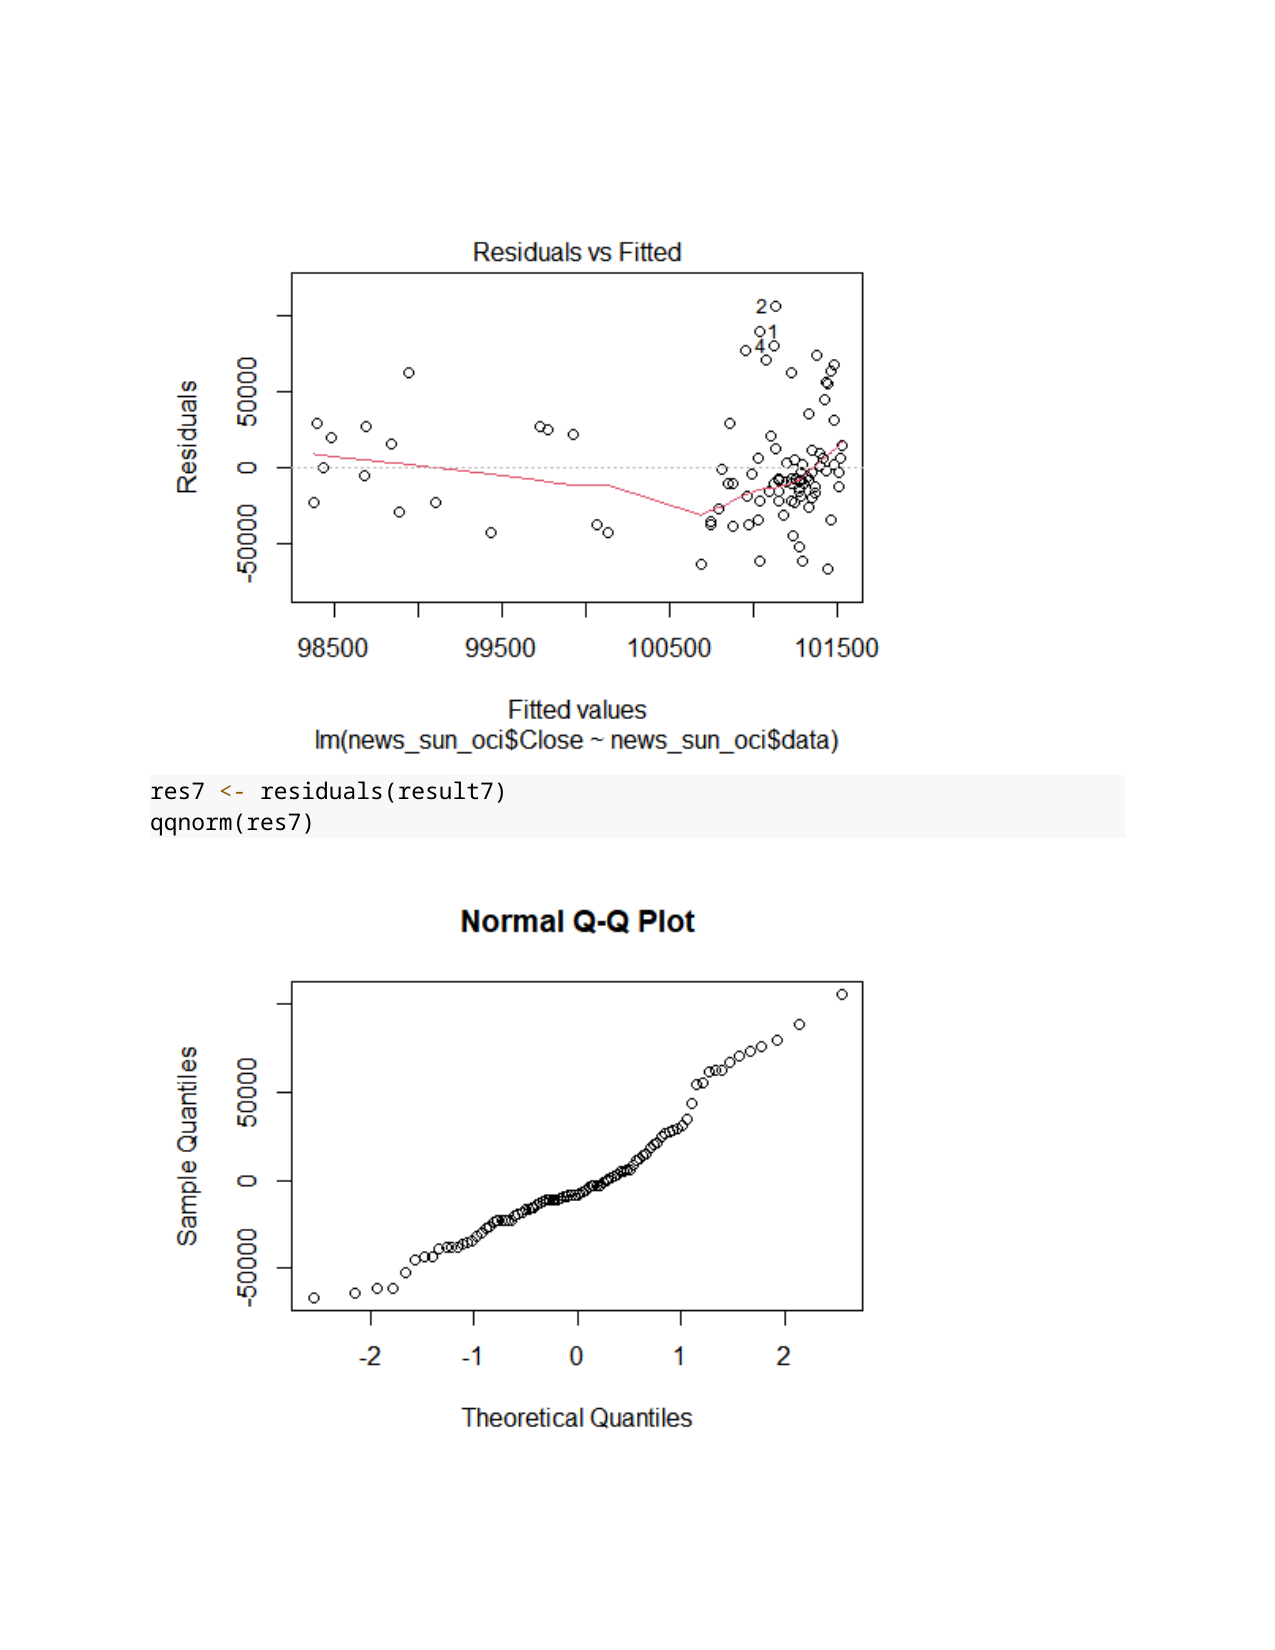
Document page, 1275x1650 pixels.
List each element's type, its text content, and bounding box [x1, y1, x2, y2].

picture [168, 150, 927, 757]
text res7 <- residuals(result7) qqnorm(res7) [315, 775, 1125, 838]
picture [168, 858, 927, 1465]
